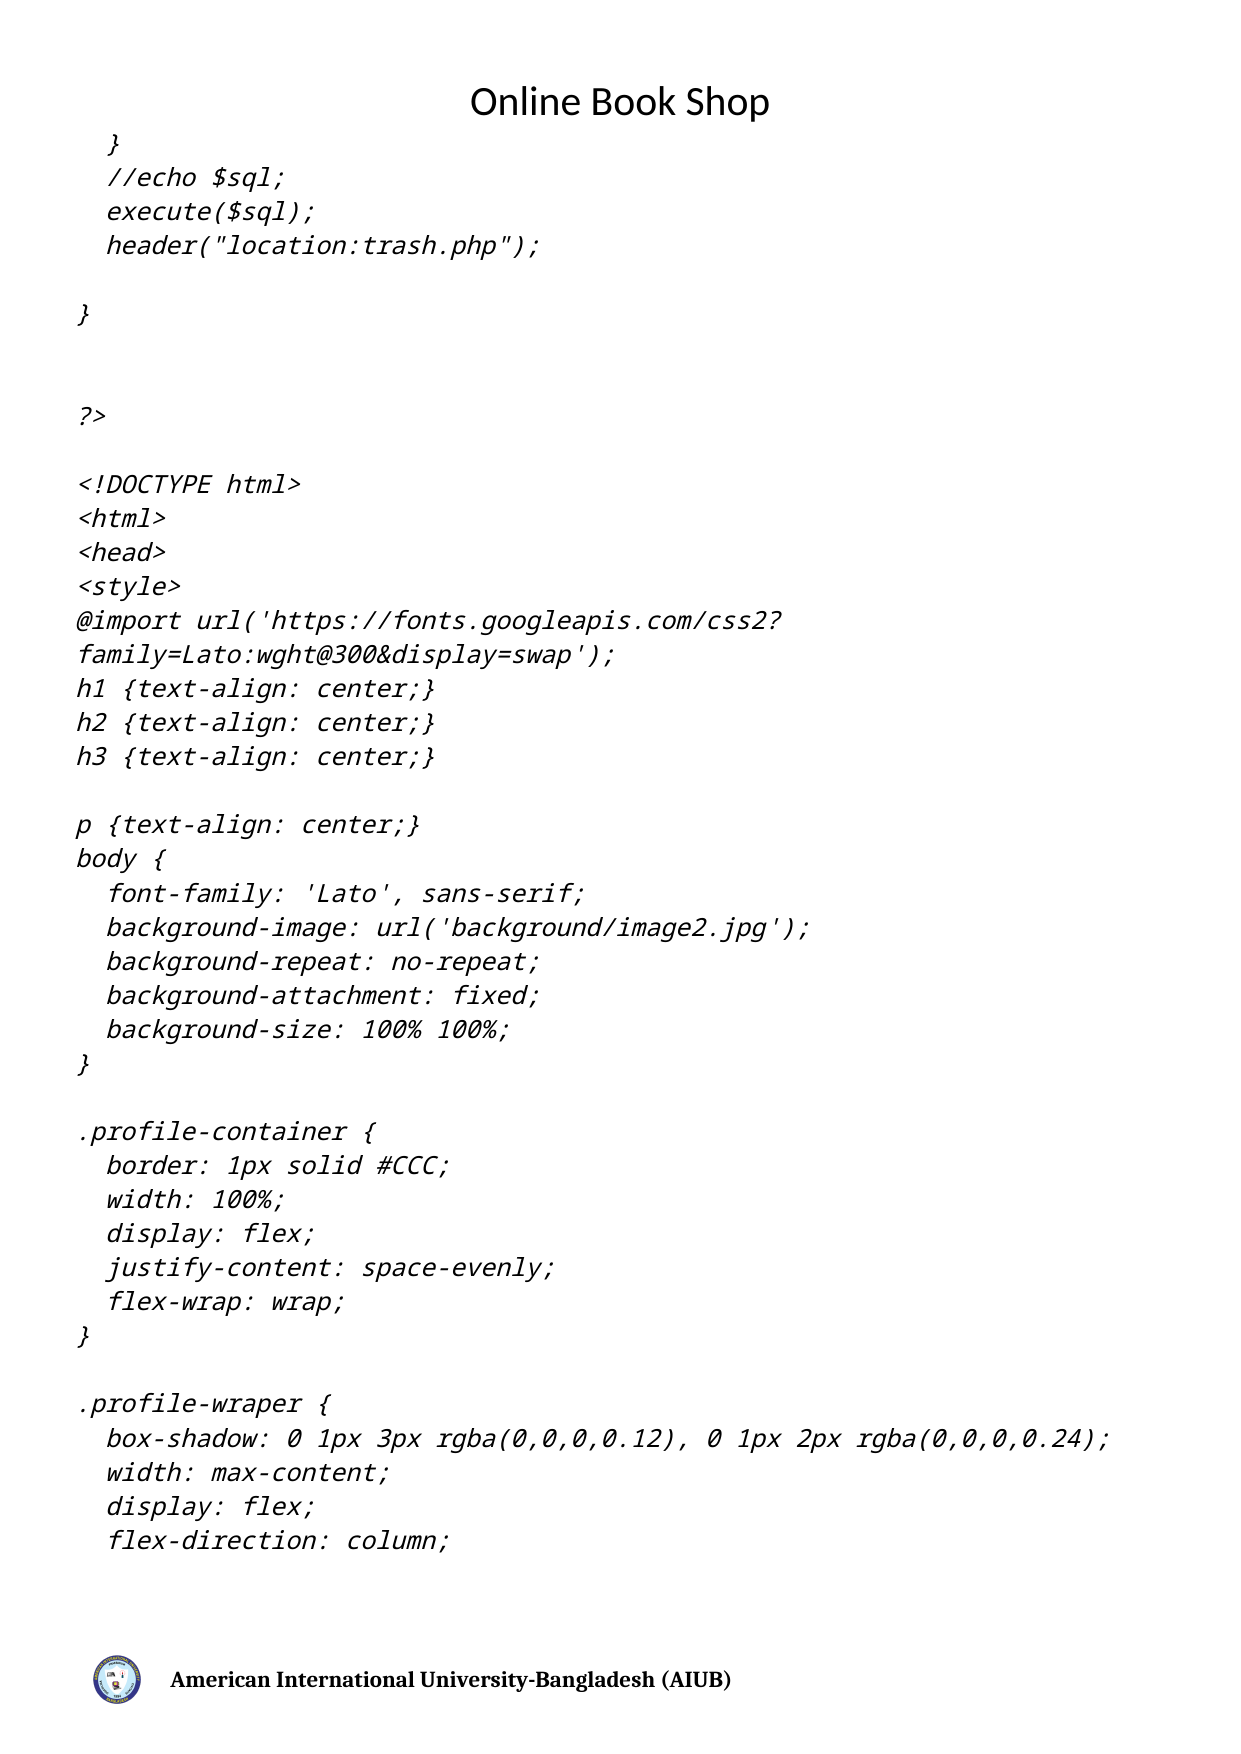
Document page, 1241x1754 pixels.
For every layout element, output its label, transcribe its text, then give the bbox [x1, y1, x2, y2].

text <head> [75, 534, 1165, 569]
text @import url('https://fonts.googleapis.com/css2?family=Lato:wght@300&display=swap'); [75, 603, 1165, 671]
picture [92, 1654, 142, 1705]
text border: 1px solid #CCC; [75, 1148, 1165, 1182]
text execute($sql); [75, 194, 1165, 228]
text <style> [75, 569, 1165, 603]
text h1 {text-align: center;} [75, 671, 1165, 705]
text h3 {text-align: center;} [75, 739, 1165, 773]
text ?> [75, 398, 1165, 432]
text flex-wrap: wrap; [75, 1284, 1165, 1318]
text display: flex; [75, 1488, 1165, 1522]
text body { [75, 841, 1165, 875]
text header("location:trash.php"); [75, 228, 1165, 262]
text .profile-wraper { [75, 1386, 1165, 1420]
text } [75, 1318, 1165, 1352]
text <!DOCTYPE html> [75, 466, 1165, 501]
text background-attachment: fixed; [75, 977, 1165, 1011]
text background-repeat: no-repeat; [75, 943, 1165, 977]
text <html> [75, 501, 1165, 534]
text p {text-align: center;} [75, 807, 1165, 841]
text width: max-content; [75, 1454, 1165, 1488]
text //echo $sql; [75, 160, 1165, 194]
text } [75, 126, 1165, 160]
text background-size: 100% 100%; [75, 1011, 1165, 1046]
text font-family: 'Lato', sans-serif; [75, 875, 1165, 909]
text background-image: url('background/image2.jpg'); [75, 909, 1165, 943]
text width: 100%; [75, 1182, 1165, 1216]
text flex-direction: column; [75, 1522, 1165, 1556]
text } [75, 296, 1165, 330]
text justify-content: space-evenly; [75, 1250, 1165, 1284]
text display: flex; [75, 1216, 1165, 1250]
text box-shadow: 0 1px 3px rgba(0,0,0,0.12), 0 1px 2px rgba(0,0,0,0.24); [75, 1420, 1165, 1454]
text .profile-container { [75, 1114, 1165, 1148]
text } [75, 1046, 1165, 1079]
text h2 {text-align: center;} [75, 705, 1165, 739]
